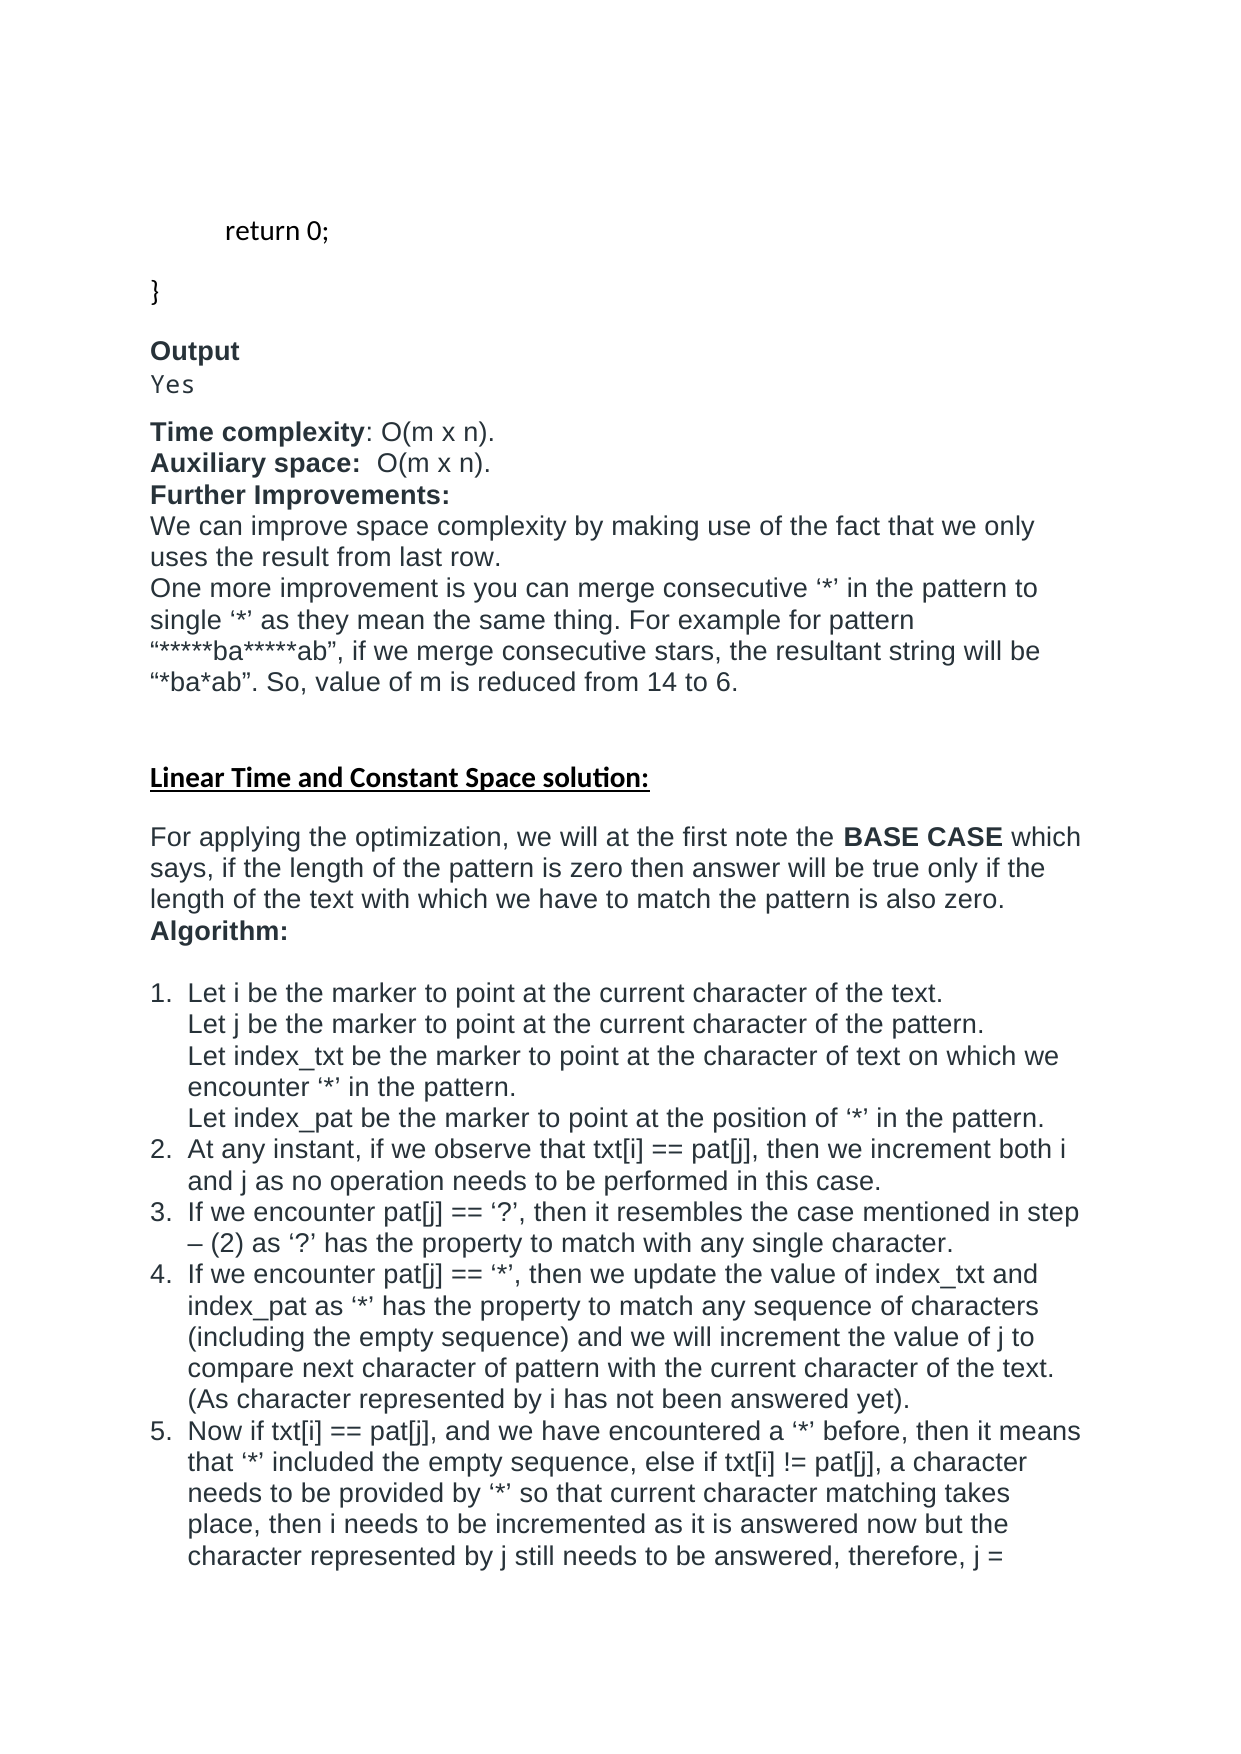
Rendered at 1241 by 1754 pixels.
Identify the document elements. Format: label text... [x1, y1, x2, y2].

list Let i be the marker to point at the current character of the text. Let j be the marker to point at the current character of the pattern. Let index_txt be the marker to point at the character of text on which we encounter ‘*’ in the pattern. Let index_pat be the marker to point at the position of ‘*’ in the pattern. [150, 977, 1090, 1133]
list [150, 1415, 1090, 1571]
list If we encounter pat[j] == ‘*’, then we update the value of index_txt and index_pat as ‘*’ has the property to match any sequence of characters (including the empty sequence) and we will increment the value of j to compare next character of pattern with the current character of the text. (As character represented by i has not been answered yet). [150, 1258, 1090, 1415]
list At any instant, if we observe that txt[i] == pat[j], then we increment both i and j as no operation needs to be performed in this case. [150, 1133, 1090, 1196]
text } [150, 273, 1090, 309]
text Further Improvements: We can improve space complexity by making use of the fact that we only uses the result from last row. One more improvement is you can merge consecutive ‘*’ in the pattern to single ‘*’ as they mean the same thing. For example for pattern “*****ba*****ab”, if we merge consecutive stars, the resultant string will be “*ba*ab”. So, value of m is reduced from 14 to 6. [150, 479, 1090, 697]
text Linear Time and Constant Space solution: [150, 759, 1090, 795]
text return 0; [150, 212, 1090, 247]
text For applying the optimization, we will at the first note the BASE CASE which says, if the length of the pattern is zero then answer will be true only if the length of the text with which we have to match the pattern is also zero. Algorithm: [150, 821, 1090, 977]
text Yes [150, 367, 1090, 401]
text Time complexity: O(m x n). Auxiliary space: O(m x n). [150, 416, 1090, 479]
text Output [150, 335, 1090, 367]
list If we encounter pat[j] == ‘?’, then it resembles the case mentioned in step – (2) as ‘?’ has the property to match with any single character. [150, 1196, 1090, 1258]
